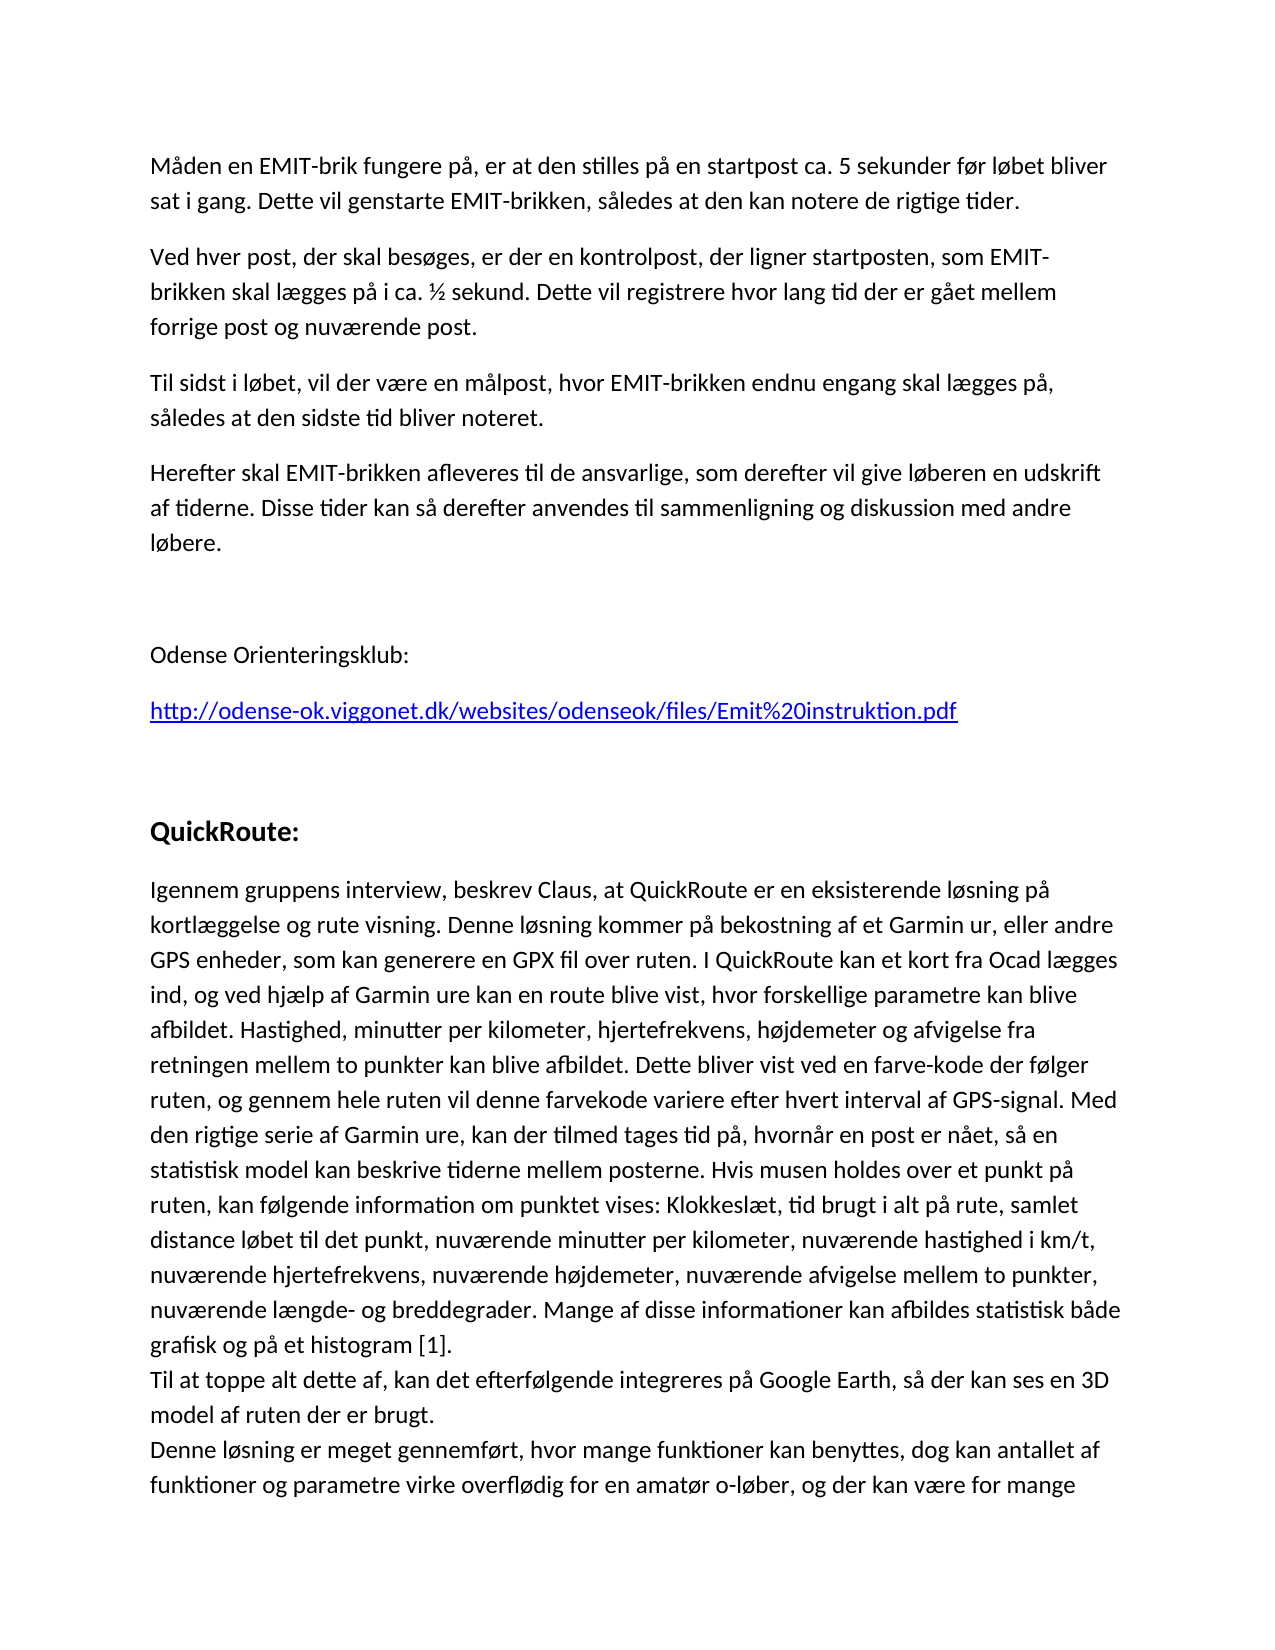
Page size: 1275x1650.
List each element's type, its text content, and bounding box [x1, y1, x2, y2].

text Herefter skal EMIT-brikken afleveres til de ansvarlige, som derefter vil give løberen en udskrift af tiderne. Disse tider kan så derefter anvendes til sammenligning og diskussion med andre løbere. [150, 457, 1125, 558]
text Odense Orienteringsklub: [150, 639, 1125, 670]
text Måden en EMIT-brik fungere på, er at den stilles på en startpost ca. 5 sekunder før løbet bliver sat i gang. Dette vil genstarte EMIT-brikken, således at den kan notere de rigtige tider. [150, 150, 1125, 216]
text http://odense-ok.viggonet.dk/websites/odenseok/files/Emit%20instruktion.pdf [150, 695, 1125, 726]
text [150, 874, 1125, 1500]
text Til sidst i løbet, vil der være en målpost, hvor EMIT-brikken endnu engang skal lægges på, således at den sidste tid bliver noteret. [150, 367, 1125, 432]
text QuickRoute: [150, 813, 1125, 848]
text Ved hver post, der skal besøges, er der en kontrolpost, der ligner startposten, som EMIT-brikken skal lægges på i ca. ½ sekund. Dette vil registrere hvor lang tid der er gået mellem forrige post og nuværende post. [150, 241, 1125, 341]
